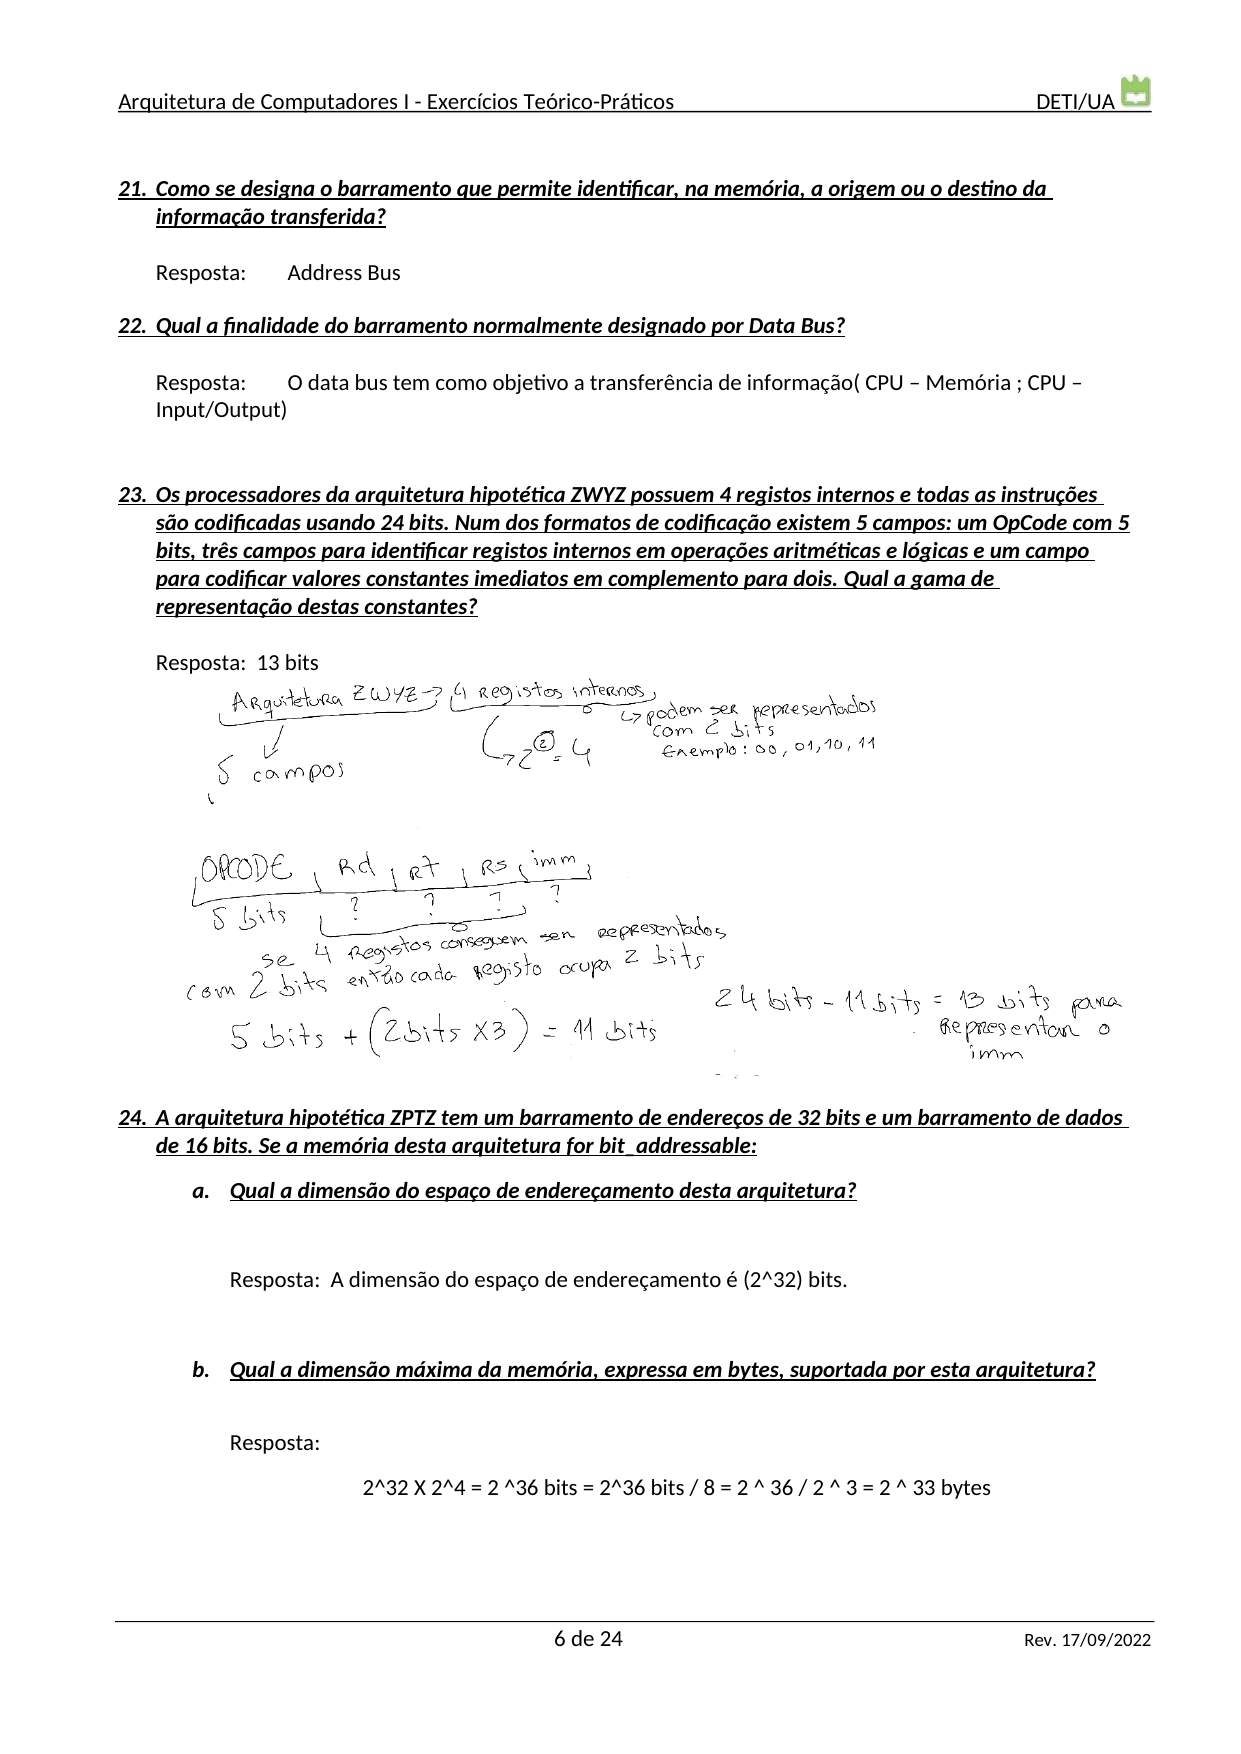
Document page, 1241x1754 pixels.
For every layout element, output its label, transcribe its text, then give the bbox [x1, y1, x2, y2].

list Resposta: O data bus tem como objetivo a transferência de informação( CPU – Memória ; CPU – Input/Output) [156, 368, 1184, 424]
list Qual a dimensão máxima da memória, expressa em bytes, suportada por esta arquitetura? [192, 1355, 1184, 1383]
text Resposta: A dimensão do espaço de endereçamento é (2^32) bits. [229, 1266, 1184, 1293]
text Resposta: [154, 1428, 1184, 1456]
list Como se designa o barramento que permite identificar, na memória, a origem ou o destino da informação transferida? [118, 174, 1144, 230]
list A arquitetura hipotética ZPTZ tem um barramento de endereços de 32 bits e um barramento de dados de 16 bits. Se a memória desta arquitetura for bit_addressable: [118, 1103, 1139, 1159]
picture [1120, 74, 1152, 108]
text Resposta: Address Bus [156, 258, 1144, 287]
picture [155, 675, 1159, 1103]
text Resposta: 13 bits [156, 648, 1135, 675]
list Qual a finalidade do barramento normalmente designado por Data Bus? [118, 312, 1184, 339]
list Qual a dimensão do espaço de endereçamento desta arquitetura? [192, 1176, 1184, 1204]
text 2^32 X 2^4 = 2 ^36 bits = 2^36 bits / 8 = 2 ^ 36 / 2 ^ 3 = 2 ^ 33 bytes [229, 1473, 1184, 1501]
list Os processadores da arquitetura hipotética ZWYZ possuem 4 registos internos e todas as instruções são codificadas usando 24 bits. Num dos formatos de codificação existem 5 campos: um OpCode com 5 bits, três campos para identificar registos internos em operações aritméticas e lógicas e um campo para codificar valores constantes imediatos em complemento para dois. Qual a gama de representação destas constantes? [118, 480, 1135, 620]
